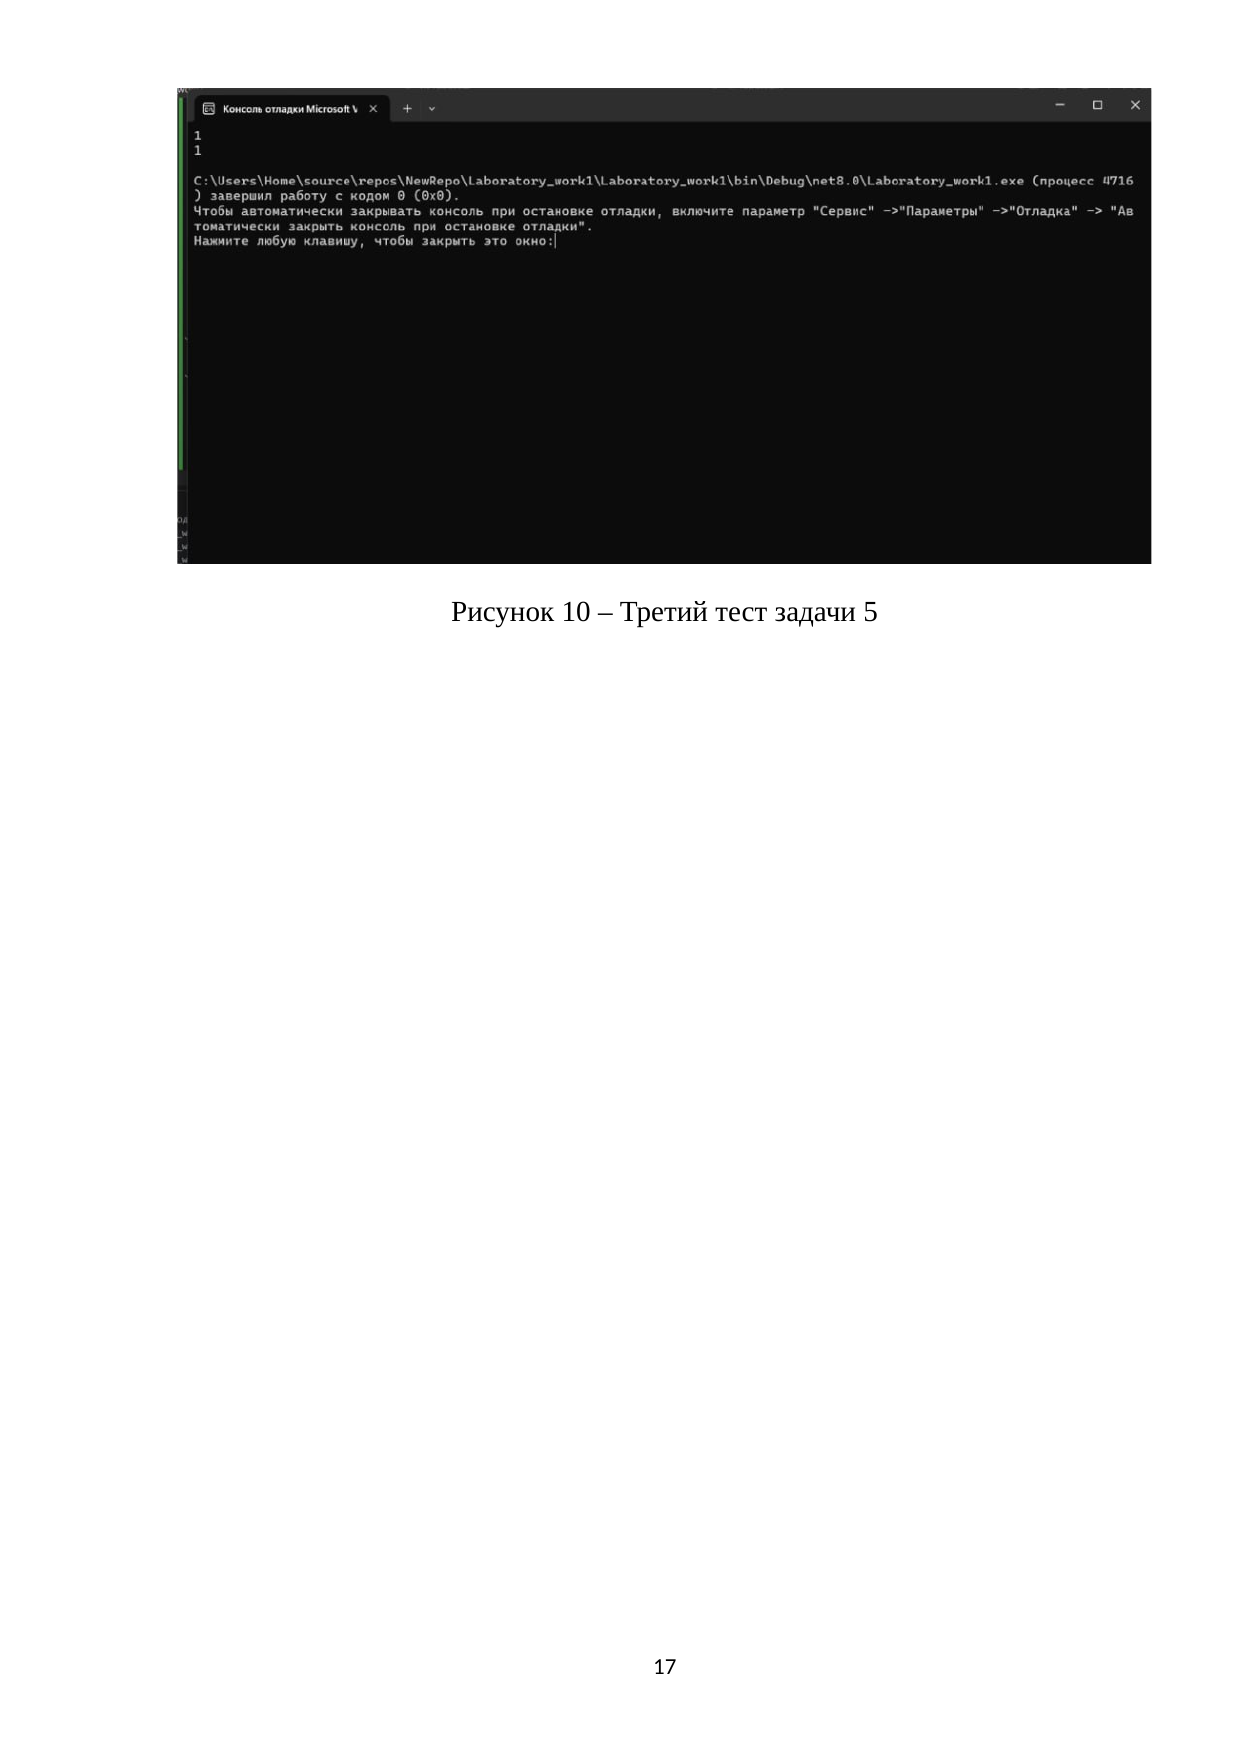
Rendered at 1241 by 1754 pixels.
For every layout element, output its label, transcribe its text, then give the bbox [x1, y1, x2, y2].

picture [177, 88, 1152, 564]
text Рисунок 10 – Третий тест задачи 5 [177, 594, 1152, 627]
